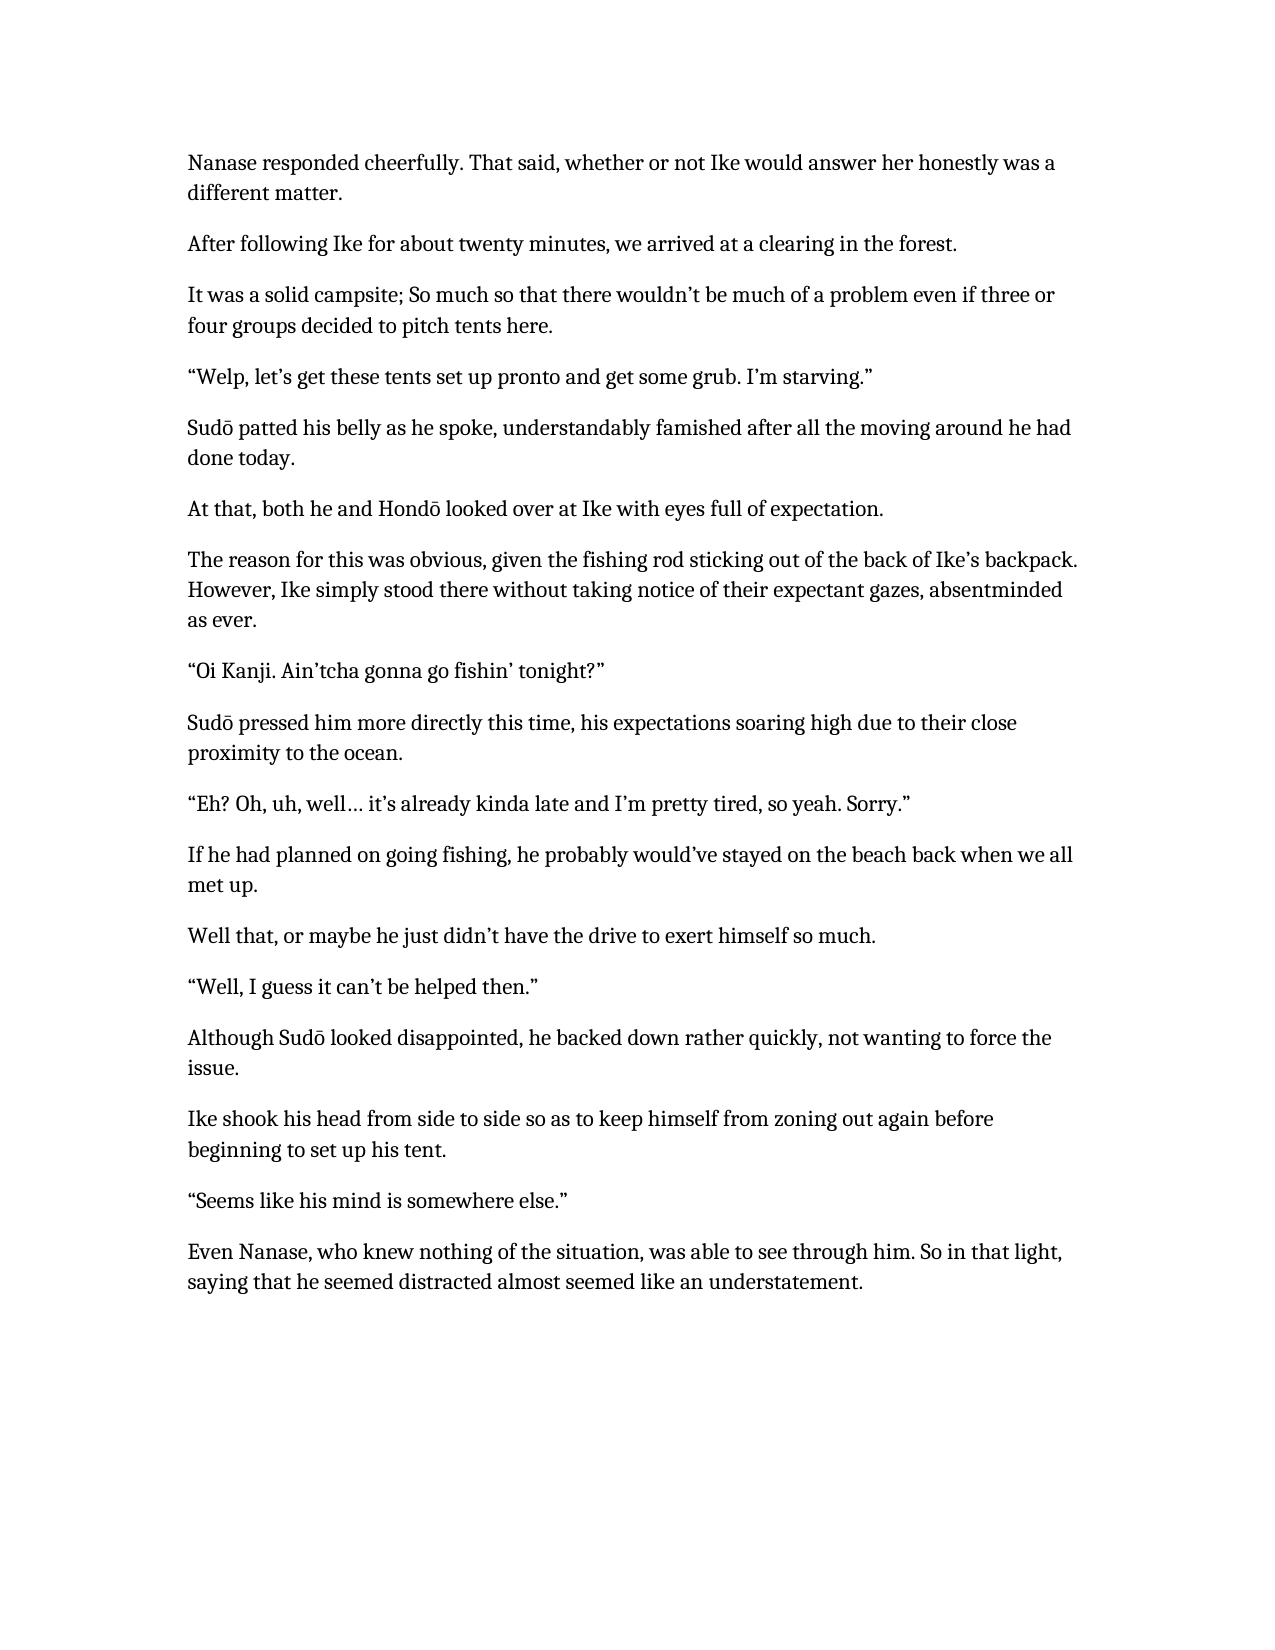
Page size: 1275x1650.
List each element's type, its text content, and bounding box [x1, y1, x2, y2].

text If he had planned on going fishing, he probably would’ve stayed on the beach back when we all met up. [187, 842, 1087, 898]
text “Eh? Oh, uh, well… it’s already kinda late and I’m pretty tired, so yeah. Sorry.” [187, 791, 1087, 817]
text Sudō pressed him more directly this time, his expectations soaring high due to their close proximity to the ocean. [187, 709, 1087, 766]
text Well that, or maybe he just didn’t have the drive to exert himself so much. [187, 923, 1087, 949]
text Although Sudō looked disappointed, he backed down rather quickly, not wanting to force the issue. [187, 1025, 1087, 1082]
text Even Nanase, who knew nothing of the situation, was able to see through him. So in that light, saying that he seemed distracted almost seemed like an understatement. [187, 1238, 1087, 1295]
text “Well, I guess it can’t be helped then.” [187, 974, 1087, 1000]
text Sudō patted his belly as he spoke, understandably famished after all the moving around he had done today. [187, 414, 1087, 471]
text Nanase responded cheerfully. That said, whether or not Ike would answer her honestly was a different matter. [187, 150, 1087, 207]
text At that, both he and Hondō looked over at Ike with eyes full of expectation. [187, 496, 1087, 522]
text After following Ike for about twenty minutes, we arrived at a clearing in the forest. [187, 231, 1087, 258]
text “Welp, let’s get these tents set up pronto and get some grub. I’m starving.” [187, 363, 1087, 390]
text The reason for this was obvious, given the fishing rod sticking out of the back of Ike’s backpack. However, Ike simply stood there without taking notice of their expectant gazes, absentminded as ever. [187, 547, 1087, 634]
text Ike shook his head from side to side so as to keep himself from zoning out again before beginning to set up his tent. [187, 1106, 1087, 1163]
text It was a solid campsite; So much so that there wouldn’t be much of a problem even if three or four groups decided to pitch tents here. [187, 282, 1087, 339]
text “Seems like his mind is somewhere else.” [187, 1187, 1087, 1214]
text “Oi Kanji. Ain’tcha gonna go fishin’ tonight?” [187, 658, 1087, 685]
